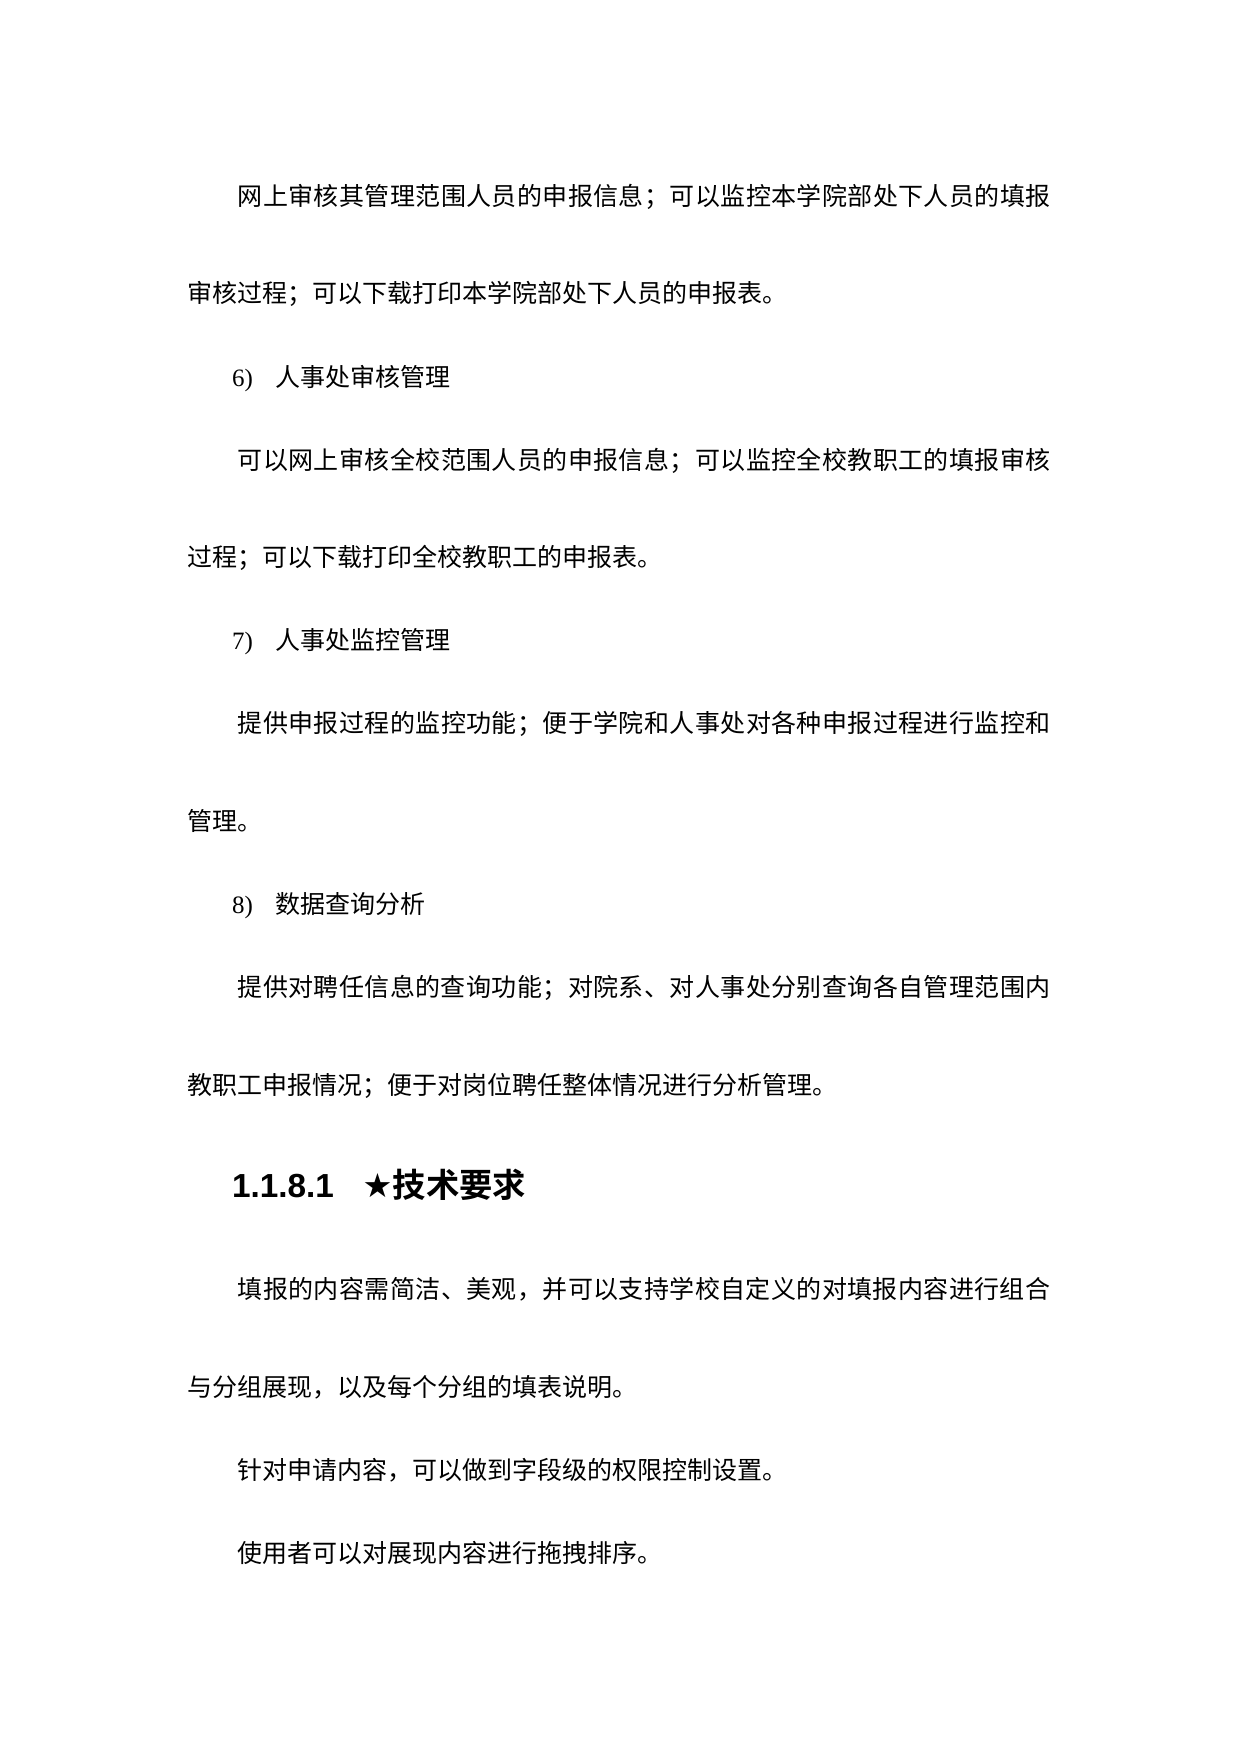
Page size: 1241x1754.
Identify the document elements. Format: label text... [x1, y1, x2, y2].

text 提供申报过程的监控功能；便于学院和人事处对各种申报过程进行监控和管理。 [187, 689, 1053, 852]
text 提供对聘任信息的查询功能；对院系、对人事处分别查询各自管理范围内教职工申报情况；便于对岗位聘任整体情况进行分析管理。 [187, 953, 1053, 1116]
list 数据查询分析 [187, 870, 1053, 935]
text 可以网上审核全校范围人员的申报信息；可以监控全校教职工的填报审核过程；可以下载打印全校教职工的申报表。 [187, 426, 1053, 588]
subtitle ★技术要求 [187, 1150, 1053, 1215]
list 人事处监控管理 [187, 606, 1053, 671]
text 使用者可以对展现内容进行拖拽排序。 [187, 1519, 1053, 1584]
text 网上审核其管理范围人员的申报信息；可以监控本学院部处下人员的填报审核过程；可以下载打印本学院部处下人员的申报表。 [187, 162, 1053, 324]
text 填报的内容需简洁、美观，并可以支持学校自定义的对填报内容进行组合与分组展现，以及每个分组的填表说明。 [187, 1255, 1053, 1418]
text 针对申请内容，可以做到字段级的权限控制设置。 [187, 1436, 1053, 1501]
list 人事处审核管理 [187, 343, 1053, 408]
